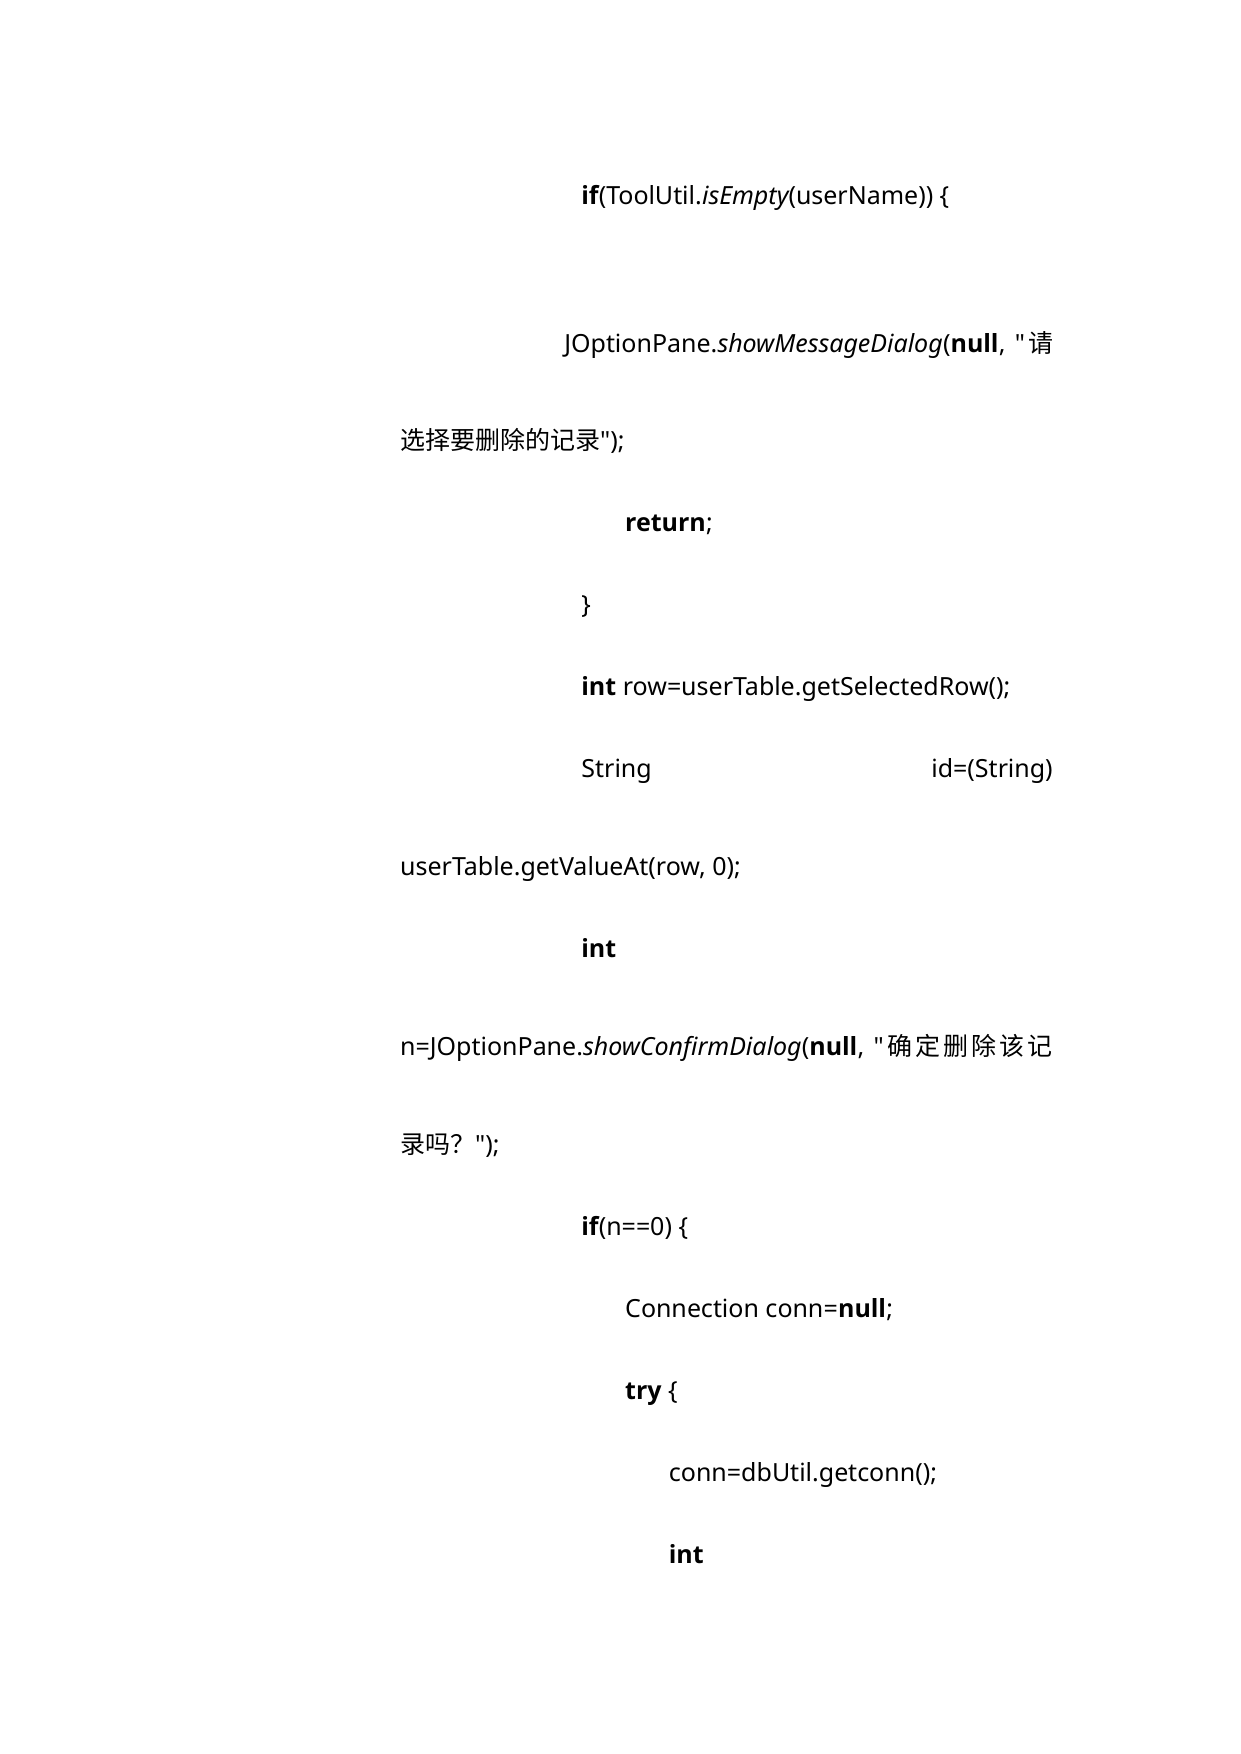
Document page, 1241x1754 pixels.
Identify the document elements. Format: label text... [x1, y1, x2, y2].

list } [400, 572, 1053, 637]
list int row=userTable.getSelectedRow(); [400, 653, 1053, 718]
list try { [400, 1357, 1053, 1422]
list conn=dbUtil.getconn(); [400, 1439, 1053, 1504]
list String id=(String) userTable.getValueAt(row, 0); [400, 736, 1053, 898]
list JOptionPane.showMessageDialog(null, "请选择要删除的记录"); [400, 244, 1053, 471]
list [400, 1521, 1053, 1586]
list return; [400, 489, 1053, 554]
list int n=JOptionPane.showConfirmDialog(null, "确定删除该记录吗？"); [400, 915, 1053, 1175]
list if(ToolUtil.isEmpty(userName)) { [400, 162, 1053, 227]
list Connection conn=null; [400, 1275, 1053, 1340]
list if(n==0) { [400, 1193, 1053, 1258]
